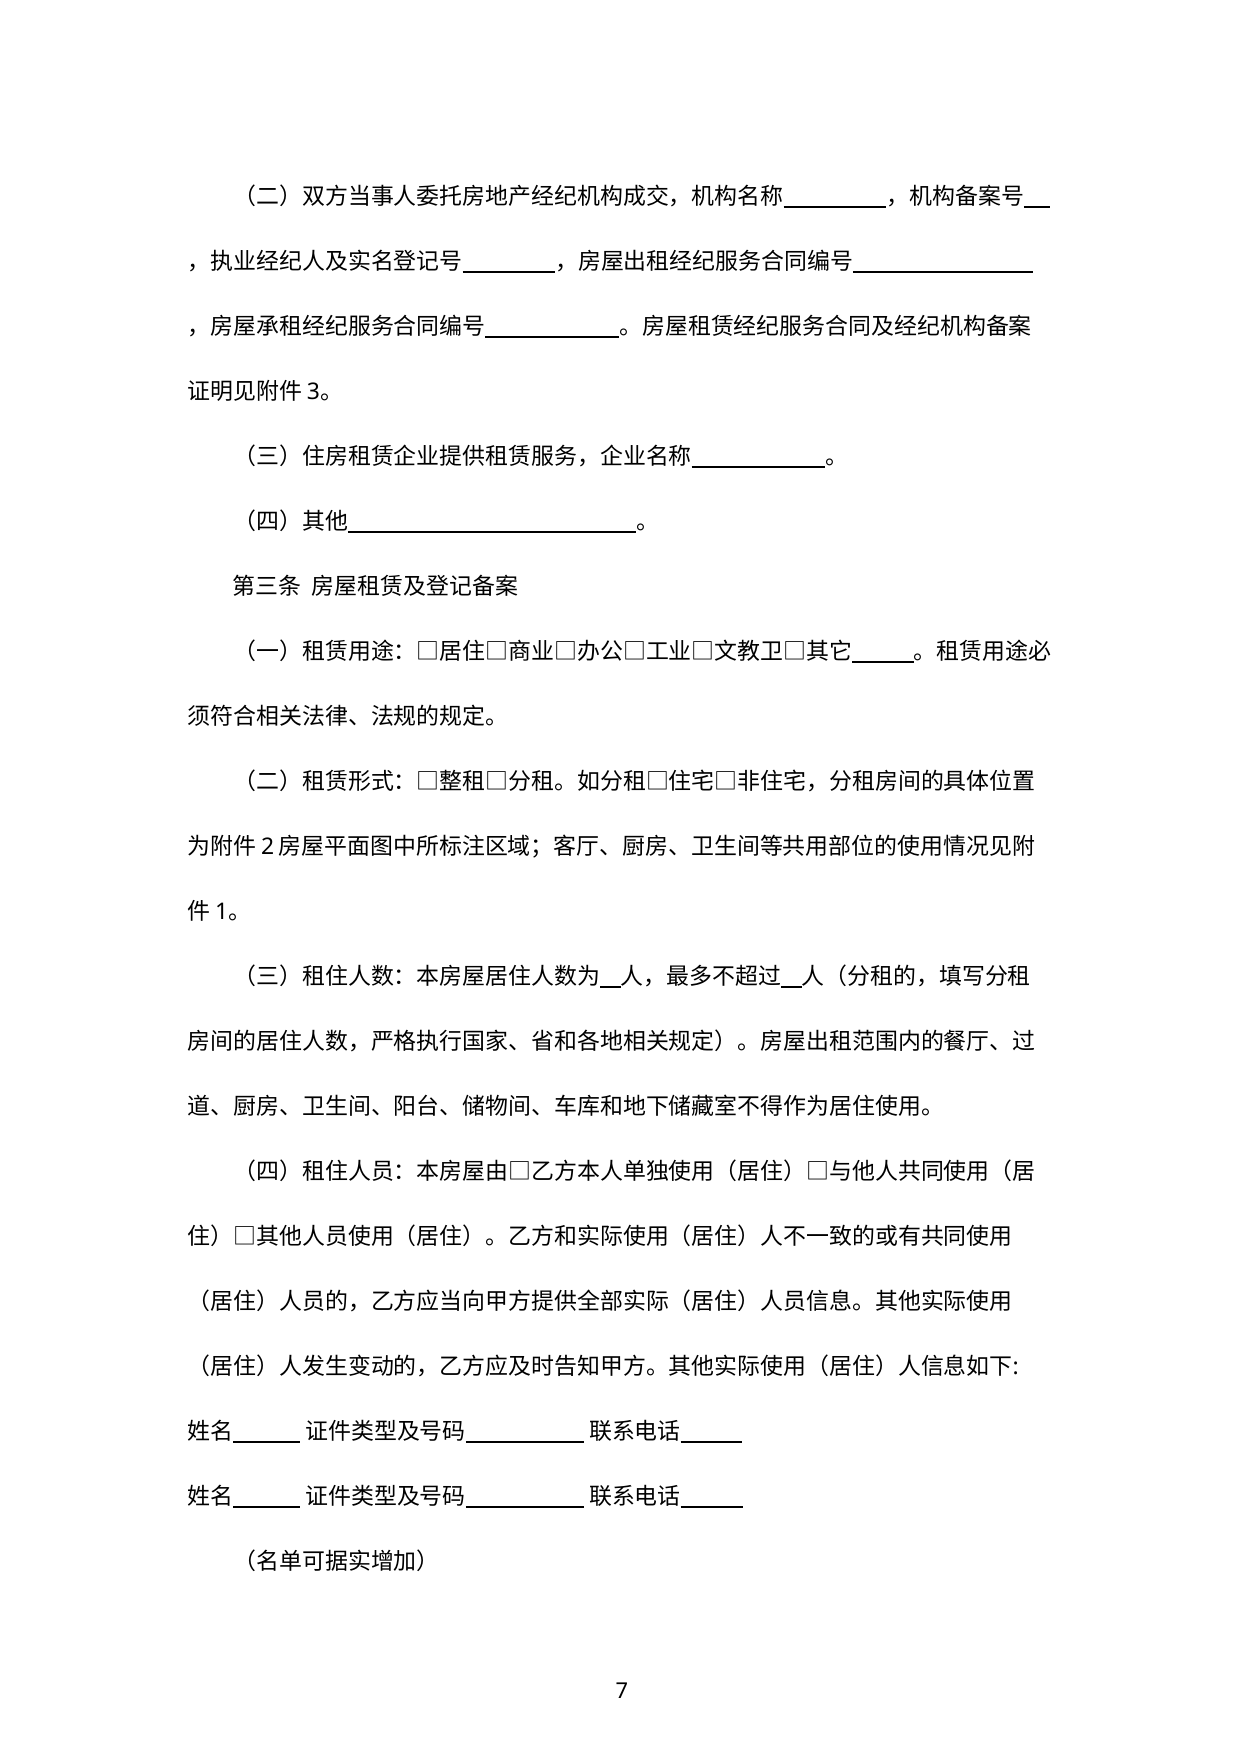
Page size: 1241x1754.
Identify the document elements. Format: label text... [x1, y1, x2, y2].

text （三）住房租赁企业提供租赁服务，企业名称 。 [187, 422, 1053, 487]
text 姓名 证件类型及号码 联系电话 [187, 1397, 1053, 1462]
text 姓名 证件类型及号码 联系电话 [187, 1462, 1053, 1527]
text （名单可据实增加） [187, 1527, 1053, 1592]
text （四）其他 。 [187, 487, 1053, 552]
text （二）双方当事人委托房地产经纪机构成交，机构名称 ，机构备案号 ，执业经纪人及实名登记号 ，房屋出租经纪服务合同编号 ，房屋承租经纪服务合同编号 。房屋租赁经纪服务合同及经纪机构备案证明见附件3。 [187, 162, 1053, 422]
text （四）租住人员：本房屋由□乙方本人单独使用（居住）□与他人共同使用（居住）□其他人员使用（居住）。乙方和实际使用（居住）人不一致的或有共同使用（居住）人员的，乙方应当向甲方提供全部实际（居住）人员信息。其他实际使用（居住）人发生变动的，乙方应及时告知甲方。其他实际使用（居住）人信息如下: [187, 1137, 1053, 1397]
text （一）租赁用途：□居住□商业□办公□工业□文教卫□其它 。租赁用途必须符合相关法律、法规的规定。 [187, 617, 1053, 747]
text （三）租住人数：本房屋居住人数为 人，最多不超过 人（分租的，填写分租房间的居住人数，严格执行国家、省和各地相关规定）。房屋出租范围内的餐厅、过道、厨房、卫生间、阳台、储物间、车库和地下储藏室不得作为居住使用。 [187, 942, 1053, 1137]
list 第三条 房屋租赁及登记备案 [187, 552, 1053, 617]
text （二）租赁形式：□整租□分租。如分租□住宅□非住宅，分租房间的具体位置为附件2房屋平面图中所标注区域；客厅、厨房、卫生间等共用部位的使用情况见附件1。 [187, 747, 1053, 942]
